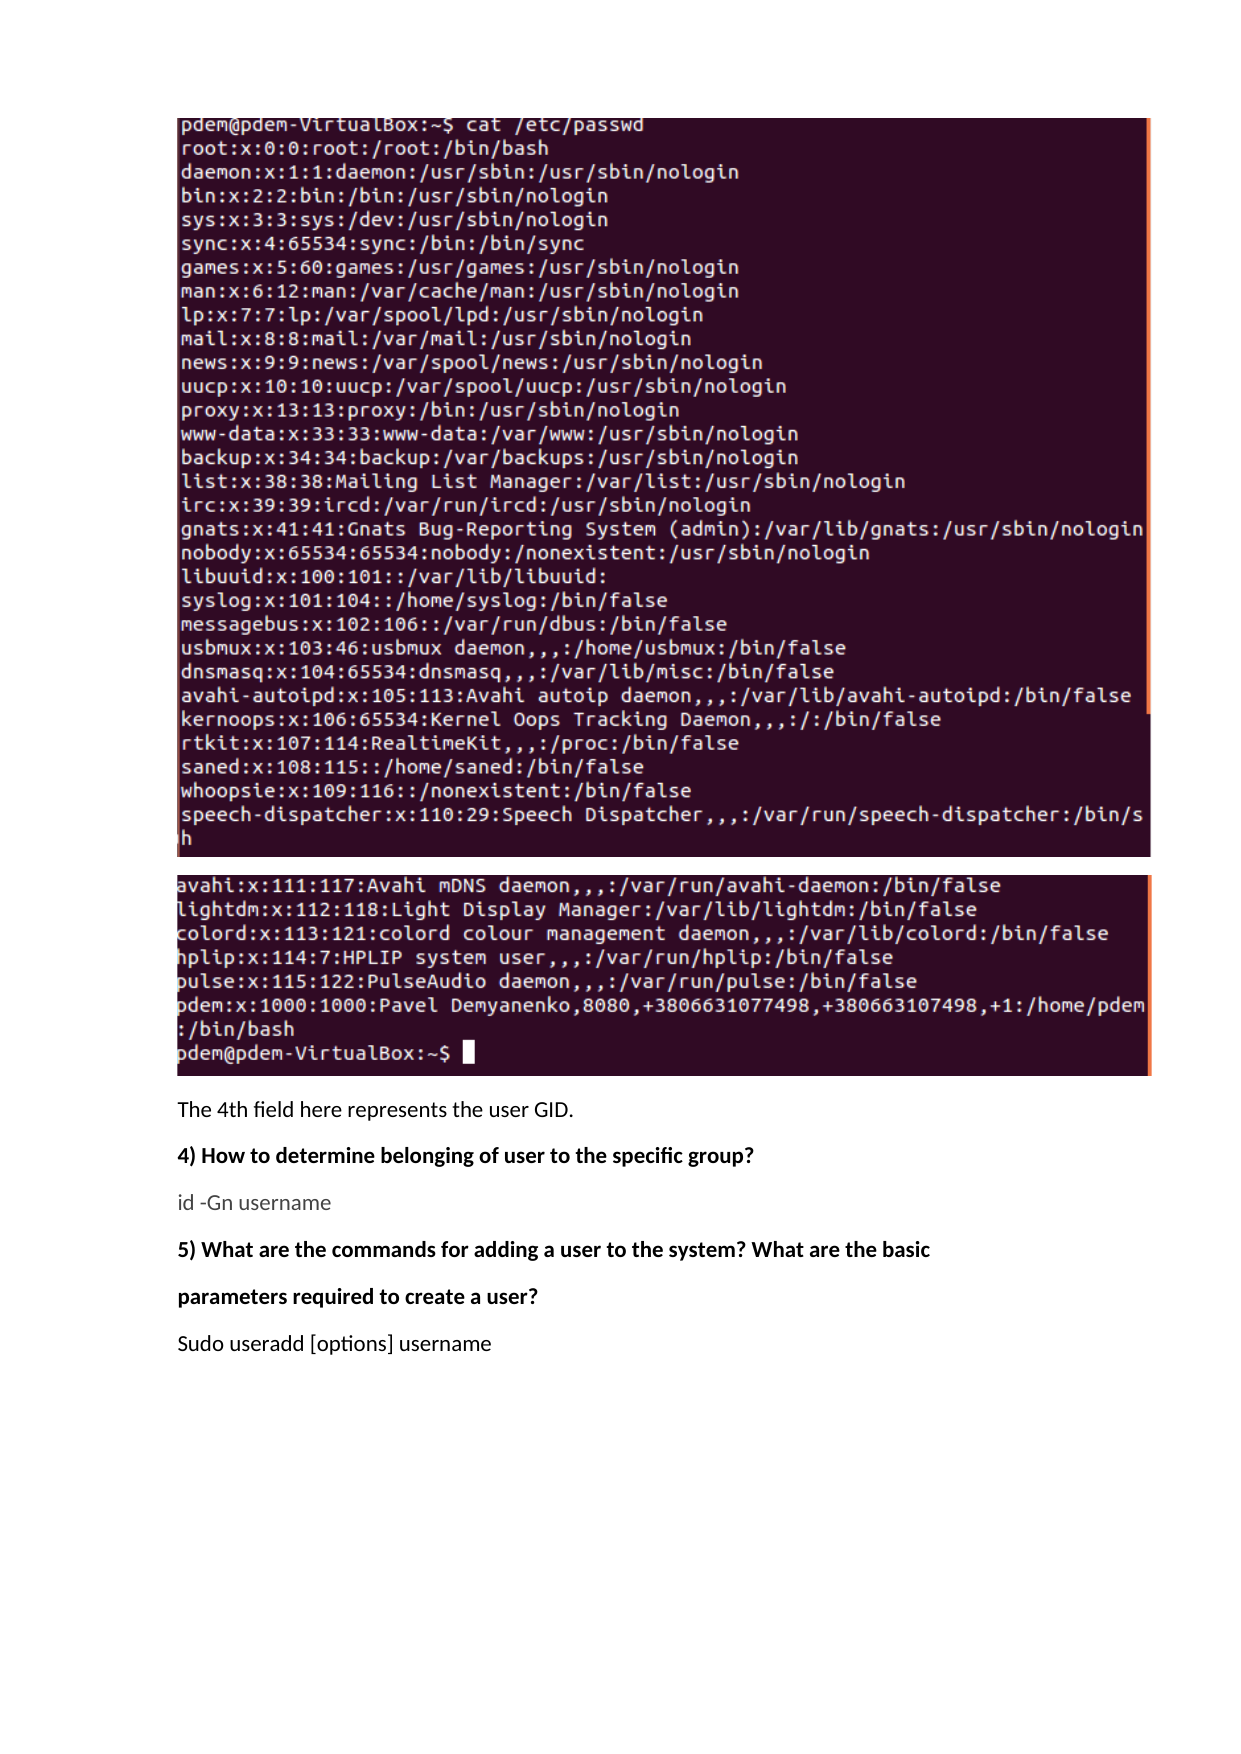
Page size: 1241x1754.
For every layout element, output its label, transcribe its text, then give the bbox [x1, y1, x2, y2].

text 4) How to determine belonging of user to the specific group? [177, 1142, 1152, 1169]
text 5) What are the commands for adding a user to the system? What are the basic [177, 1235, 1152, 1263]
text Sudo useradd [options] username [177, 1329, 1152, 1357]
text The 4th field here represents the user GID. [177, 1095, 1152, 1123]
picture [177, 875, 1152, 1076]
text id -Gn username [177, 1188, 1152, 1216]
text parameters required to create a user? [177, 1282, 1152, 1310]
picture [177, 118, 1152, 857]
